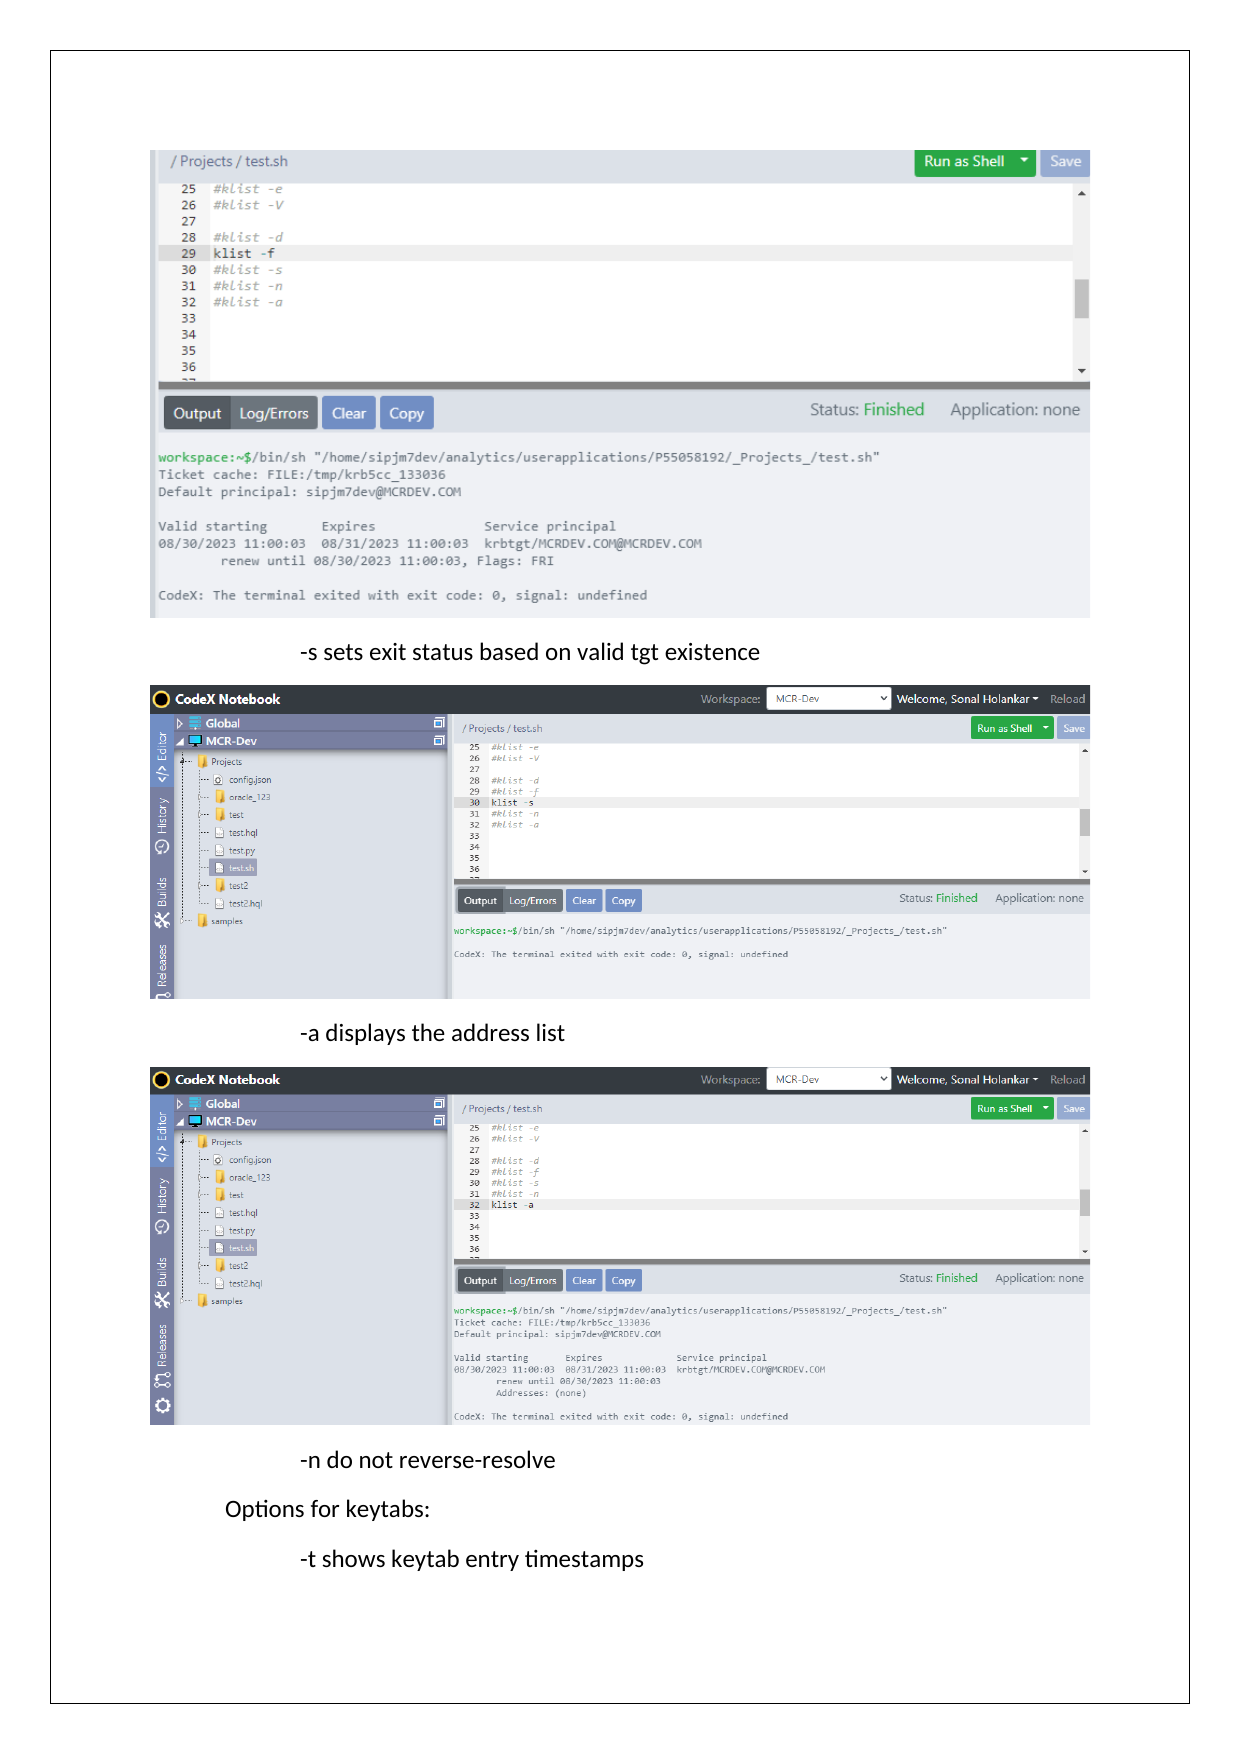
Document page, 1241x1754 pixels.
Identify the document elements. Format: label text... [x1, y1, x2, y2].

picture [150, 685, 1091, 999]
text -s sets exit status based on valid tgt existence [150, 636, 1090, 667]
picture [150, 1067, 1091, 1425]
text Options for keytabs: [150, 1493, 1090, 1524]
picture [150, 150, 1091, 618]
text -a displays the address list [150, 1018, 1090, 1048]
text -t shows keytab entry timestamps [150, 1543, 1090, 1573]
text -n do not reverse-resolve [150, 1444, 1090, 1474]
